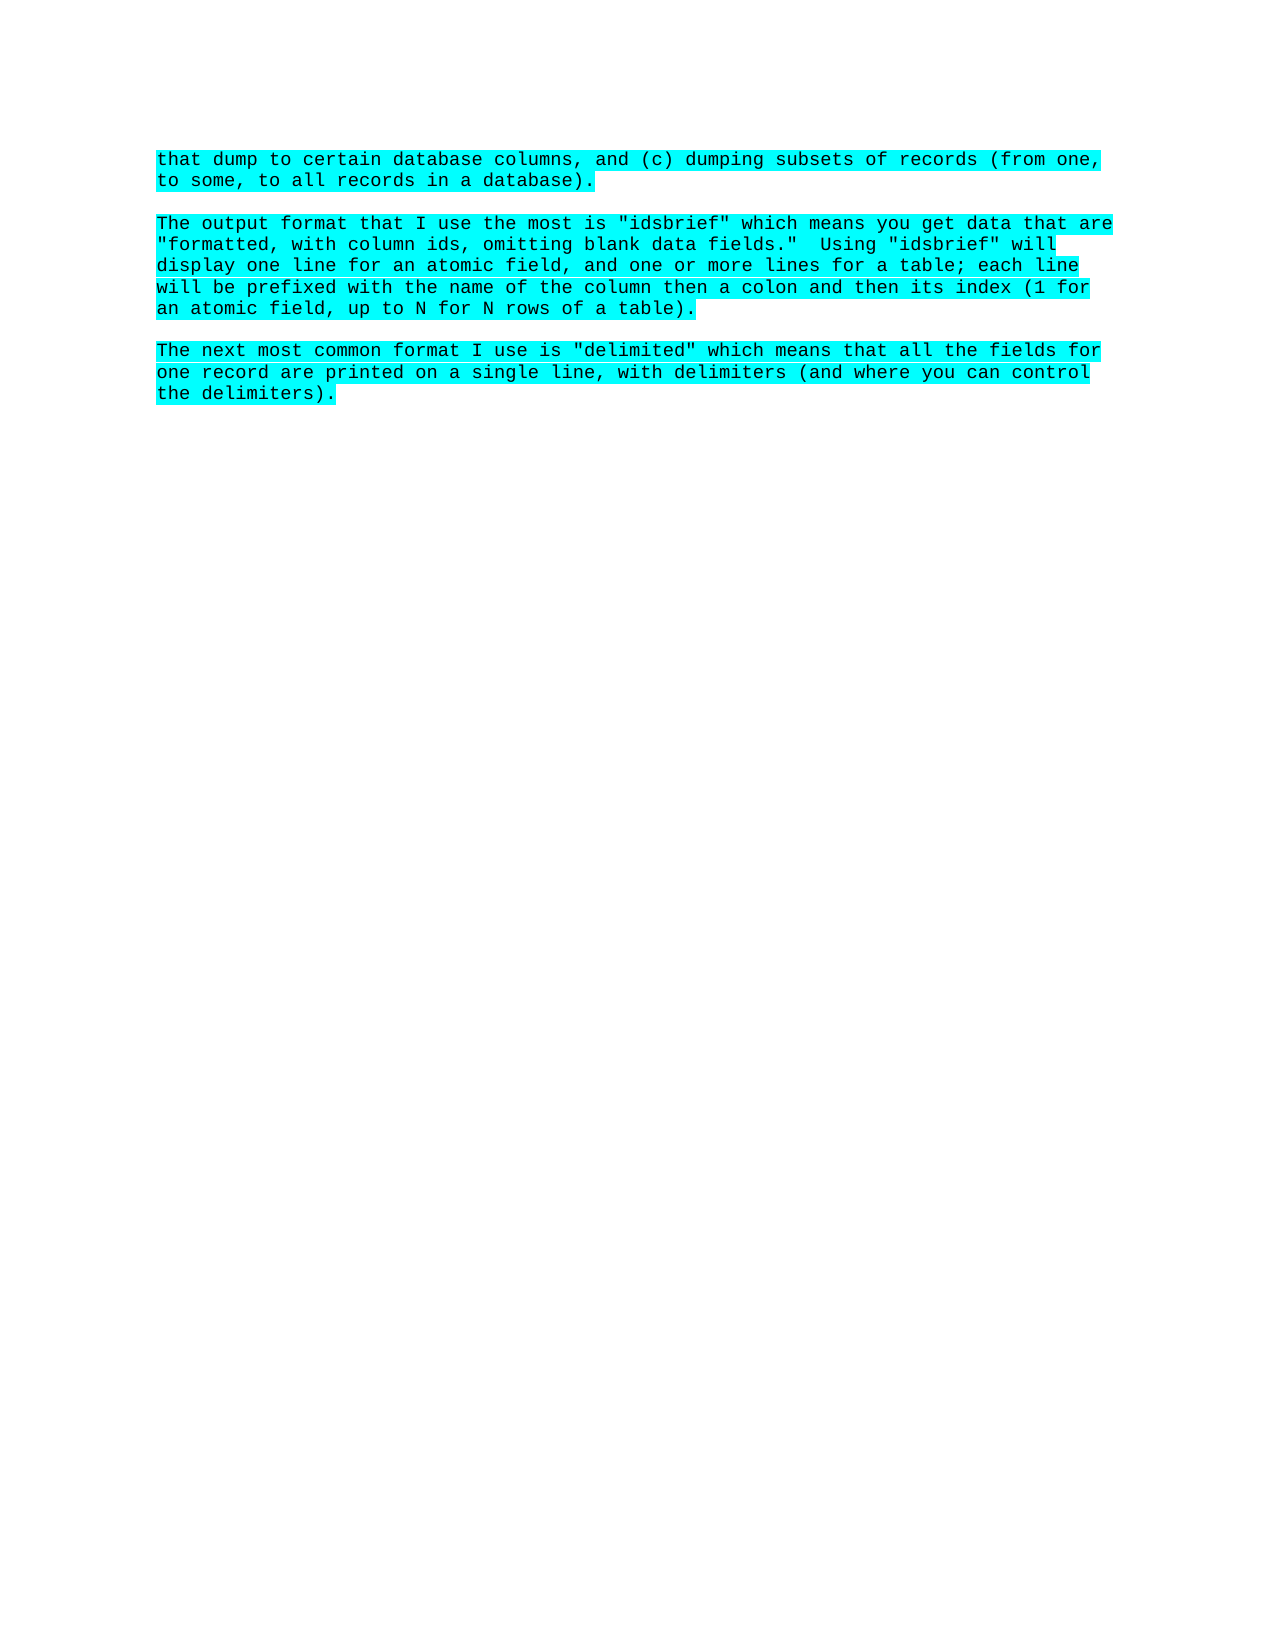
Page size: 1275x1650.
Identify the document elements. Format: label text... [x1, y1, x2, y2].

text The output format that I use the most is "idsbrief" which means you get data that are "formatted, with column ids, omitting blank data fields." Using "idsbrief" will display one line for an atomic field, and one or more lines for a table; each line will be prefixed with the name of the column then a colon and then its index (1 for an atomic field, up to N for N rows of a table). [156, 214, 1118, 320]
text The next most common format I use is "delimited" which means that all the fields for one record are printed on a single line, with delimiters (and where you can control the delimiters). [156, 341, 1118, 405]
